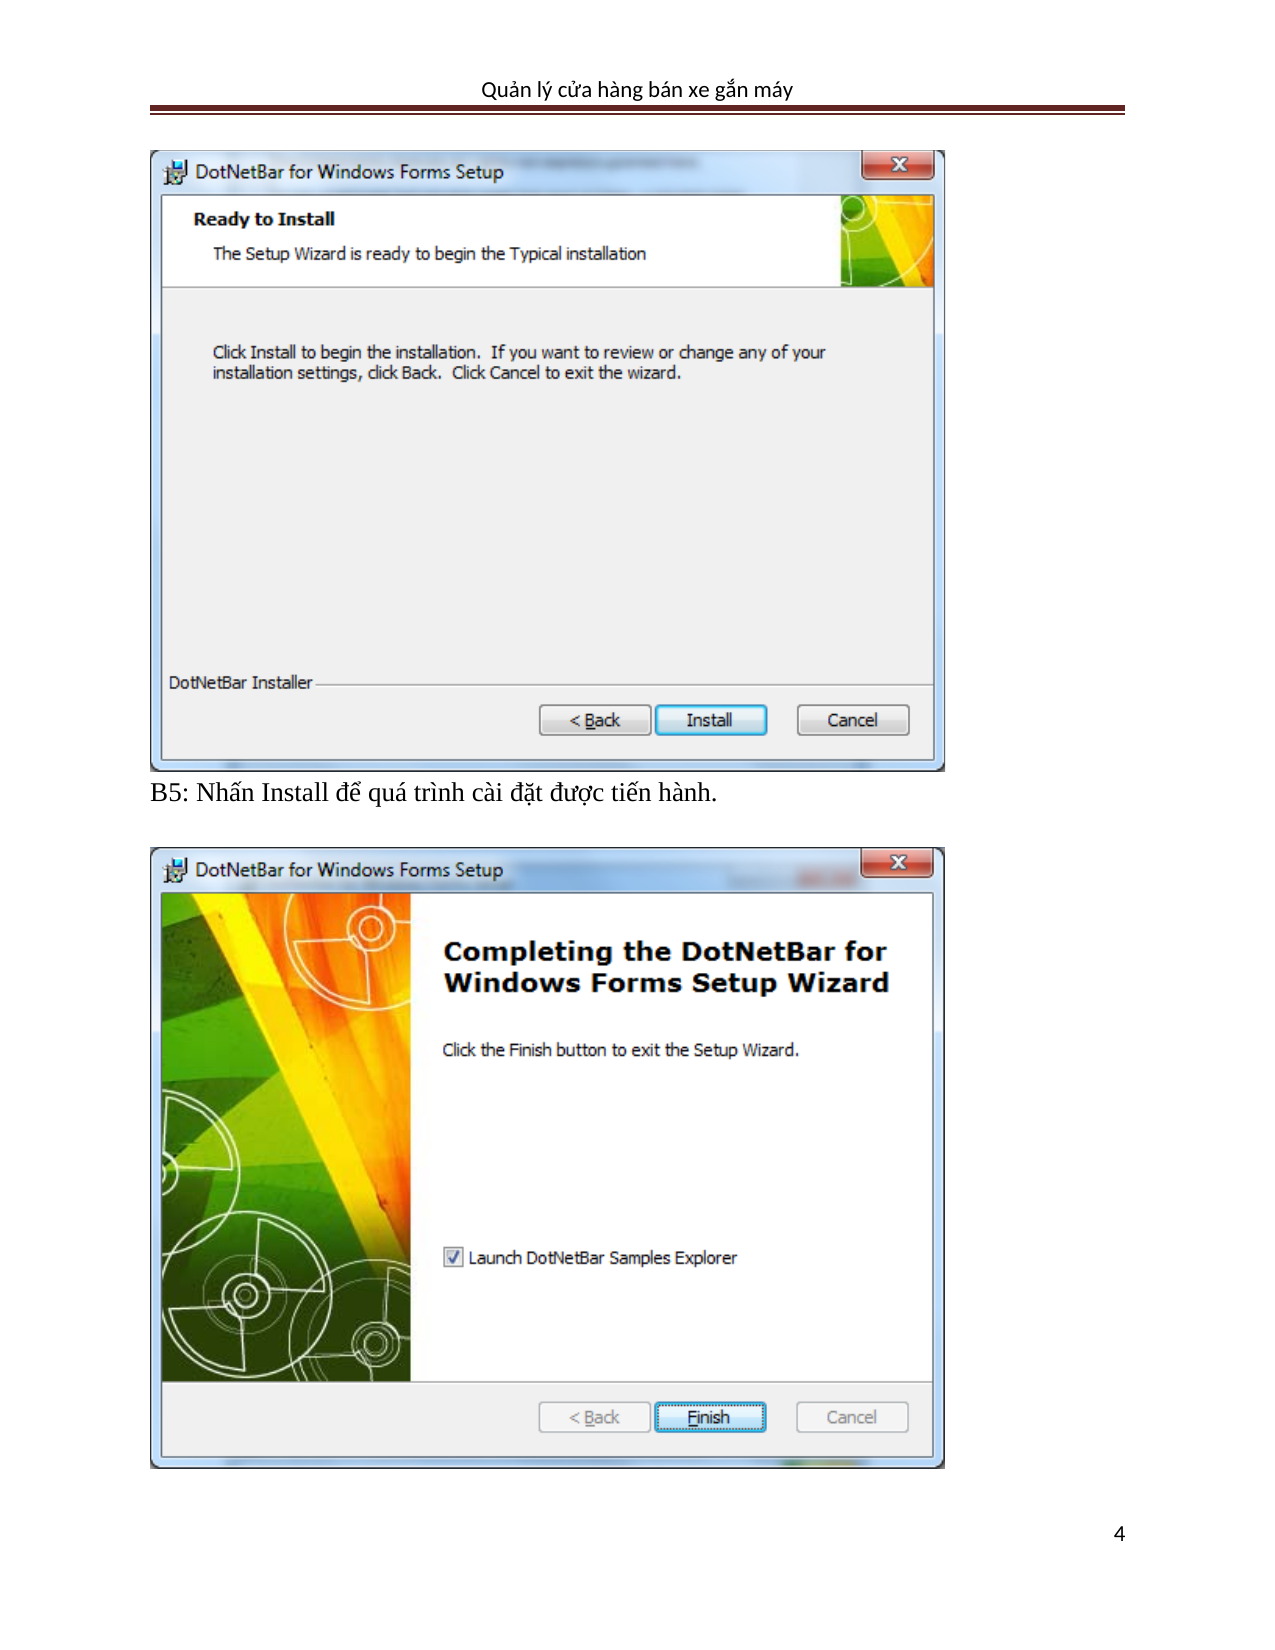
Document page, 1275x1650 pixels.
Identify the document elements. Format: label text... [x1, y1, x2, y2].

picture [150, 150, 946, 772]
picture [150, 847, 945, 1469]
list B5: Nhấn Install để quá trình cài đặt được tiến hành. [150, 776, 1125, 807]
